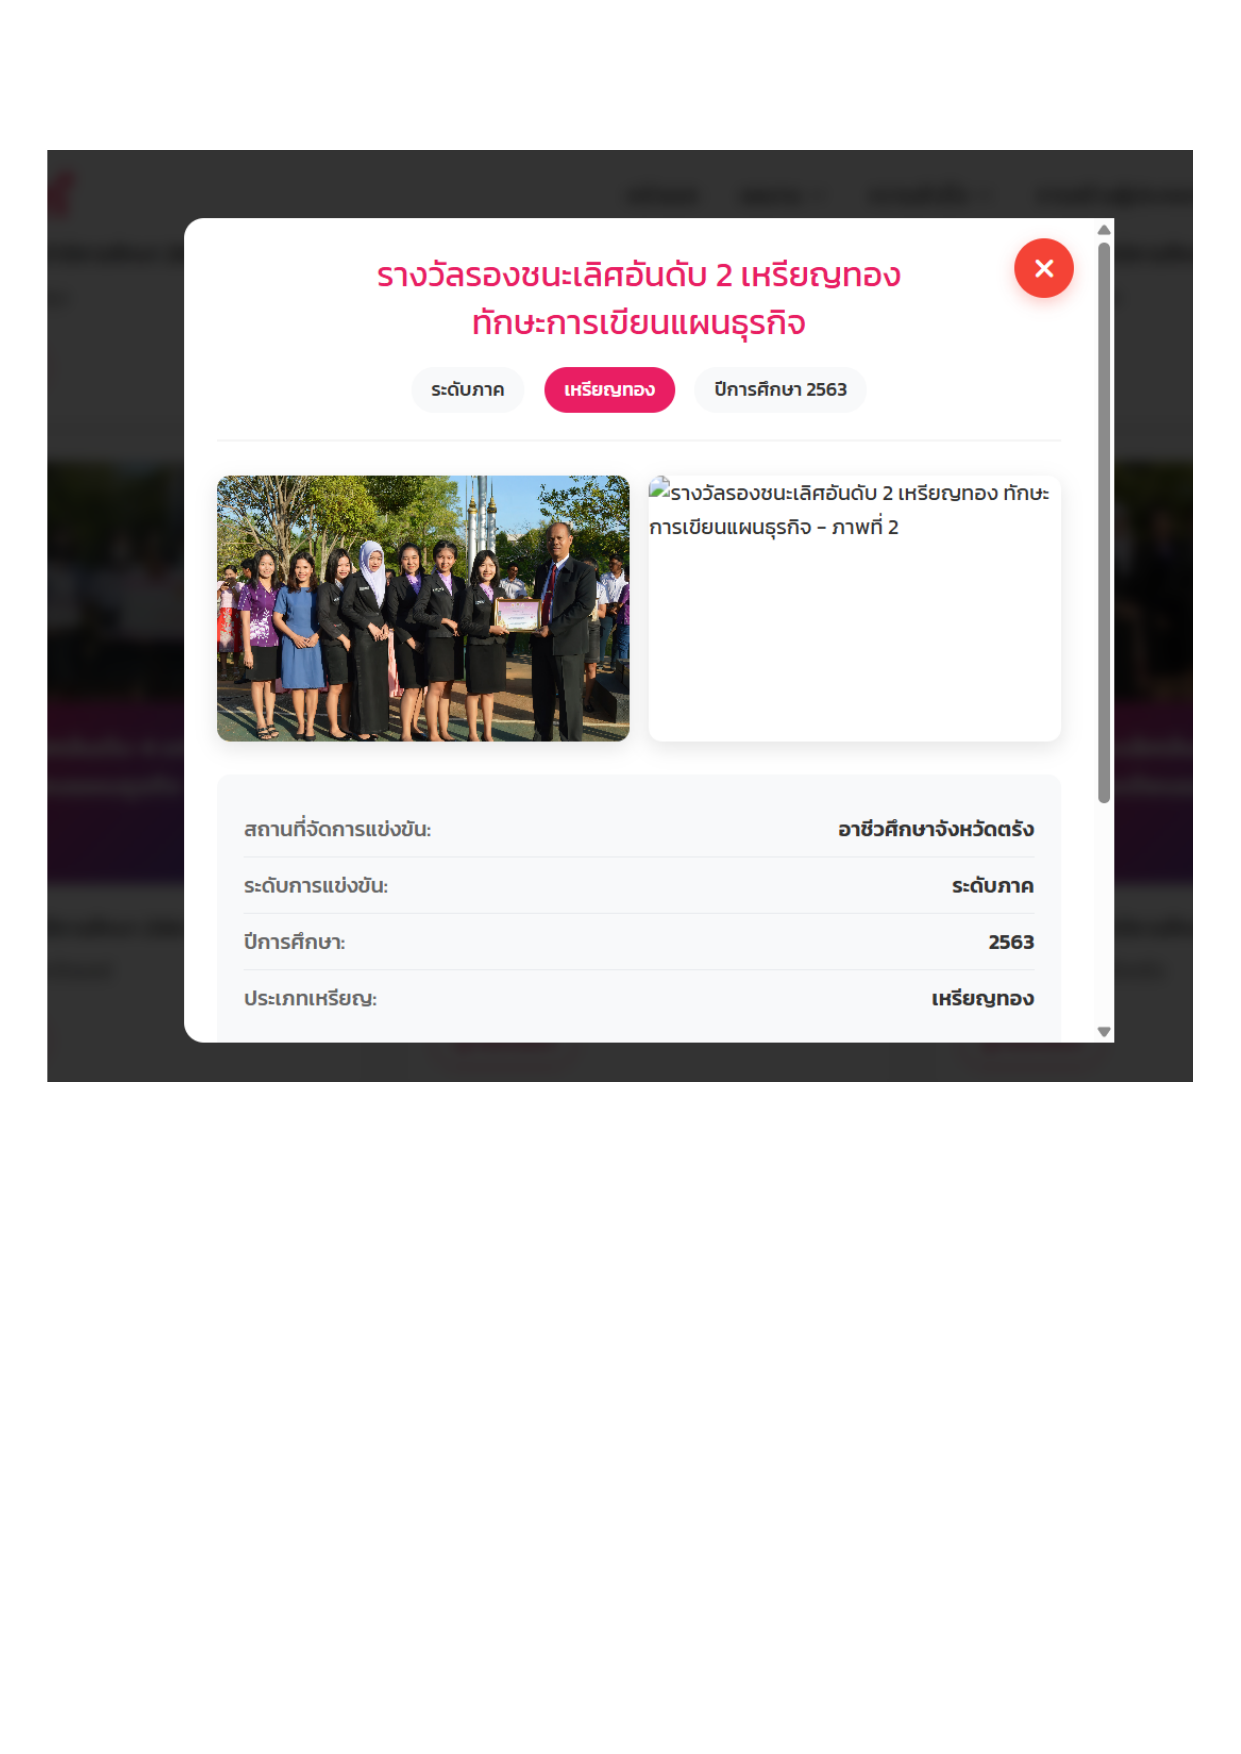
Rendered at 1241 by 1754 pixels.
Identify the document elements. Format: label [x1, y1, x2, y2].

picture [47, 150, 1193, 1082]
